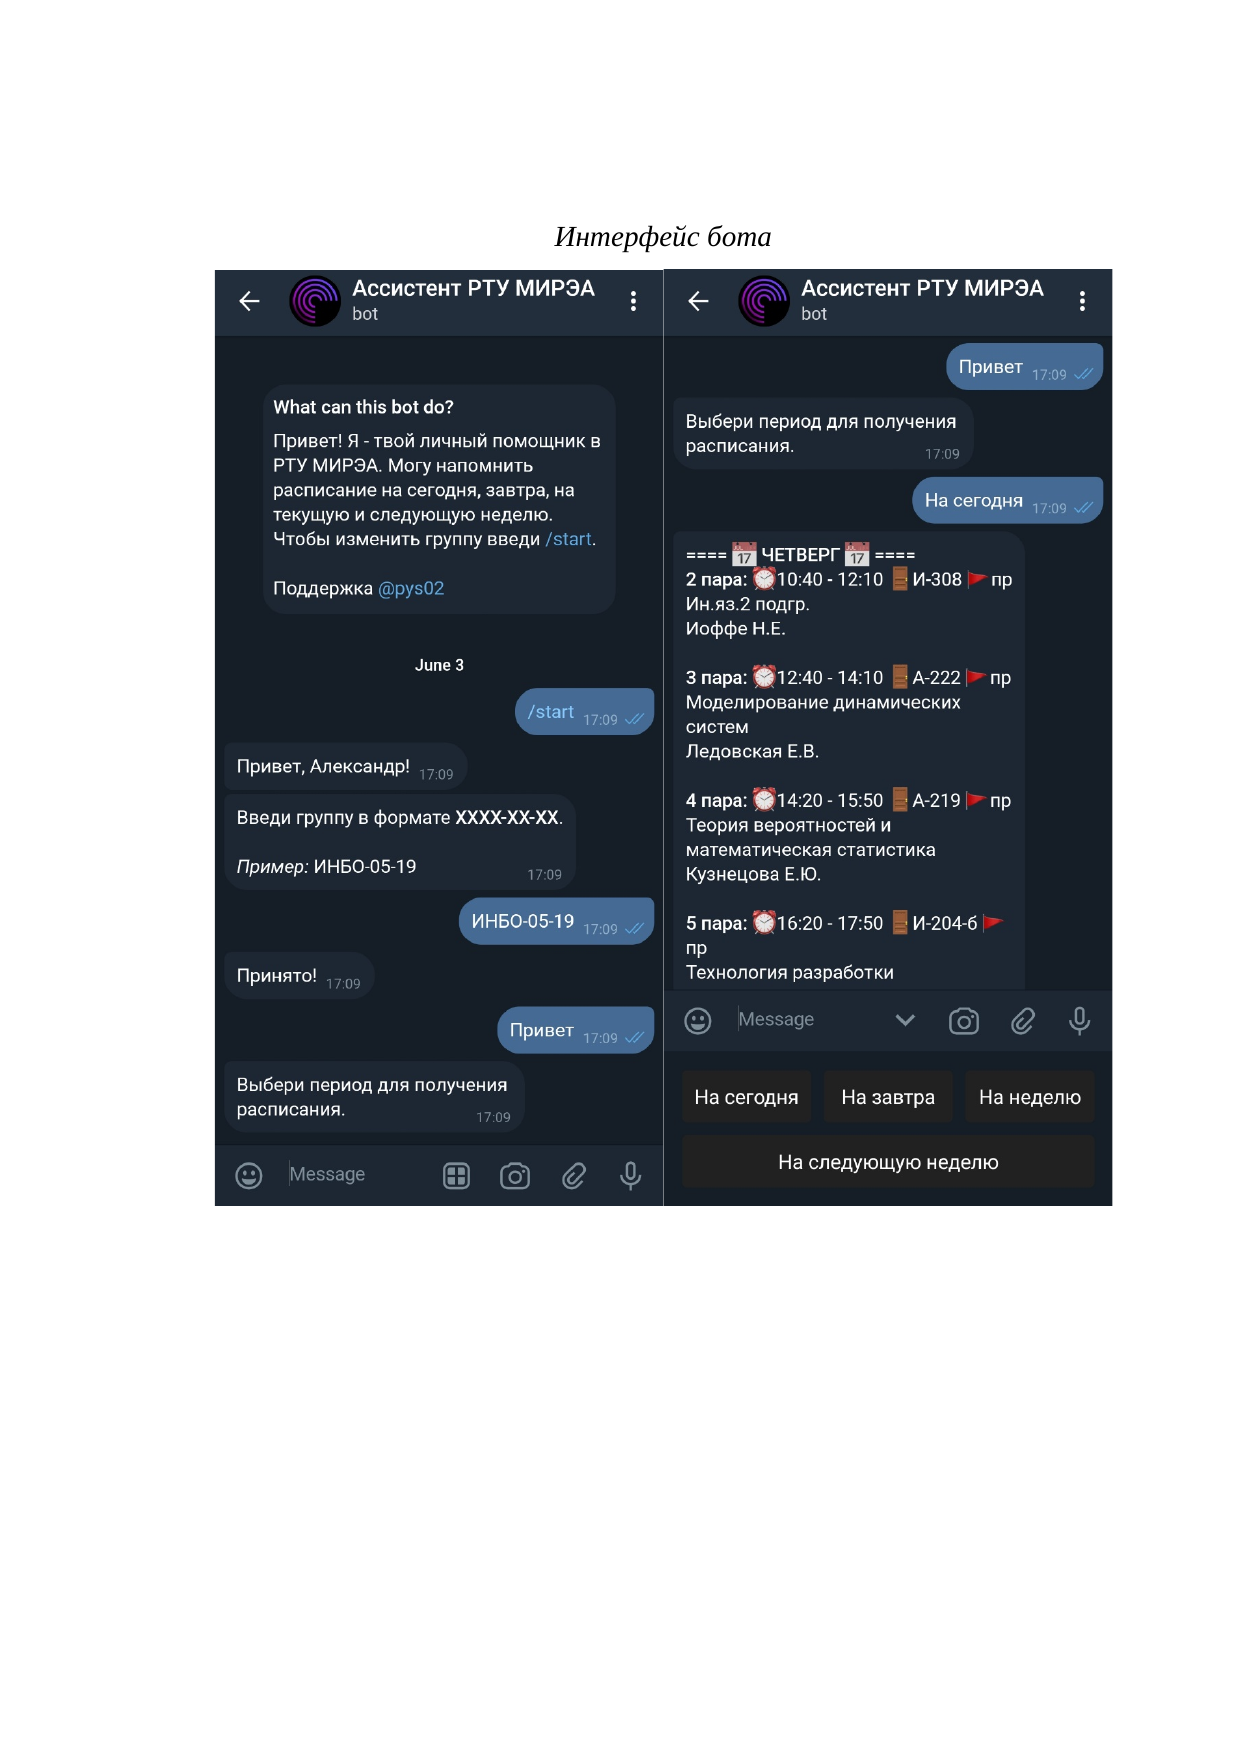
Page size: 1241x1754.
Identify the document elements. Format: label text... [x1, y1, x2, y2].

picture [214, 269, 1113, 1206]
text Интерфейс бота [177, 219, 1152, 252]
